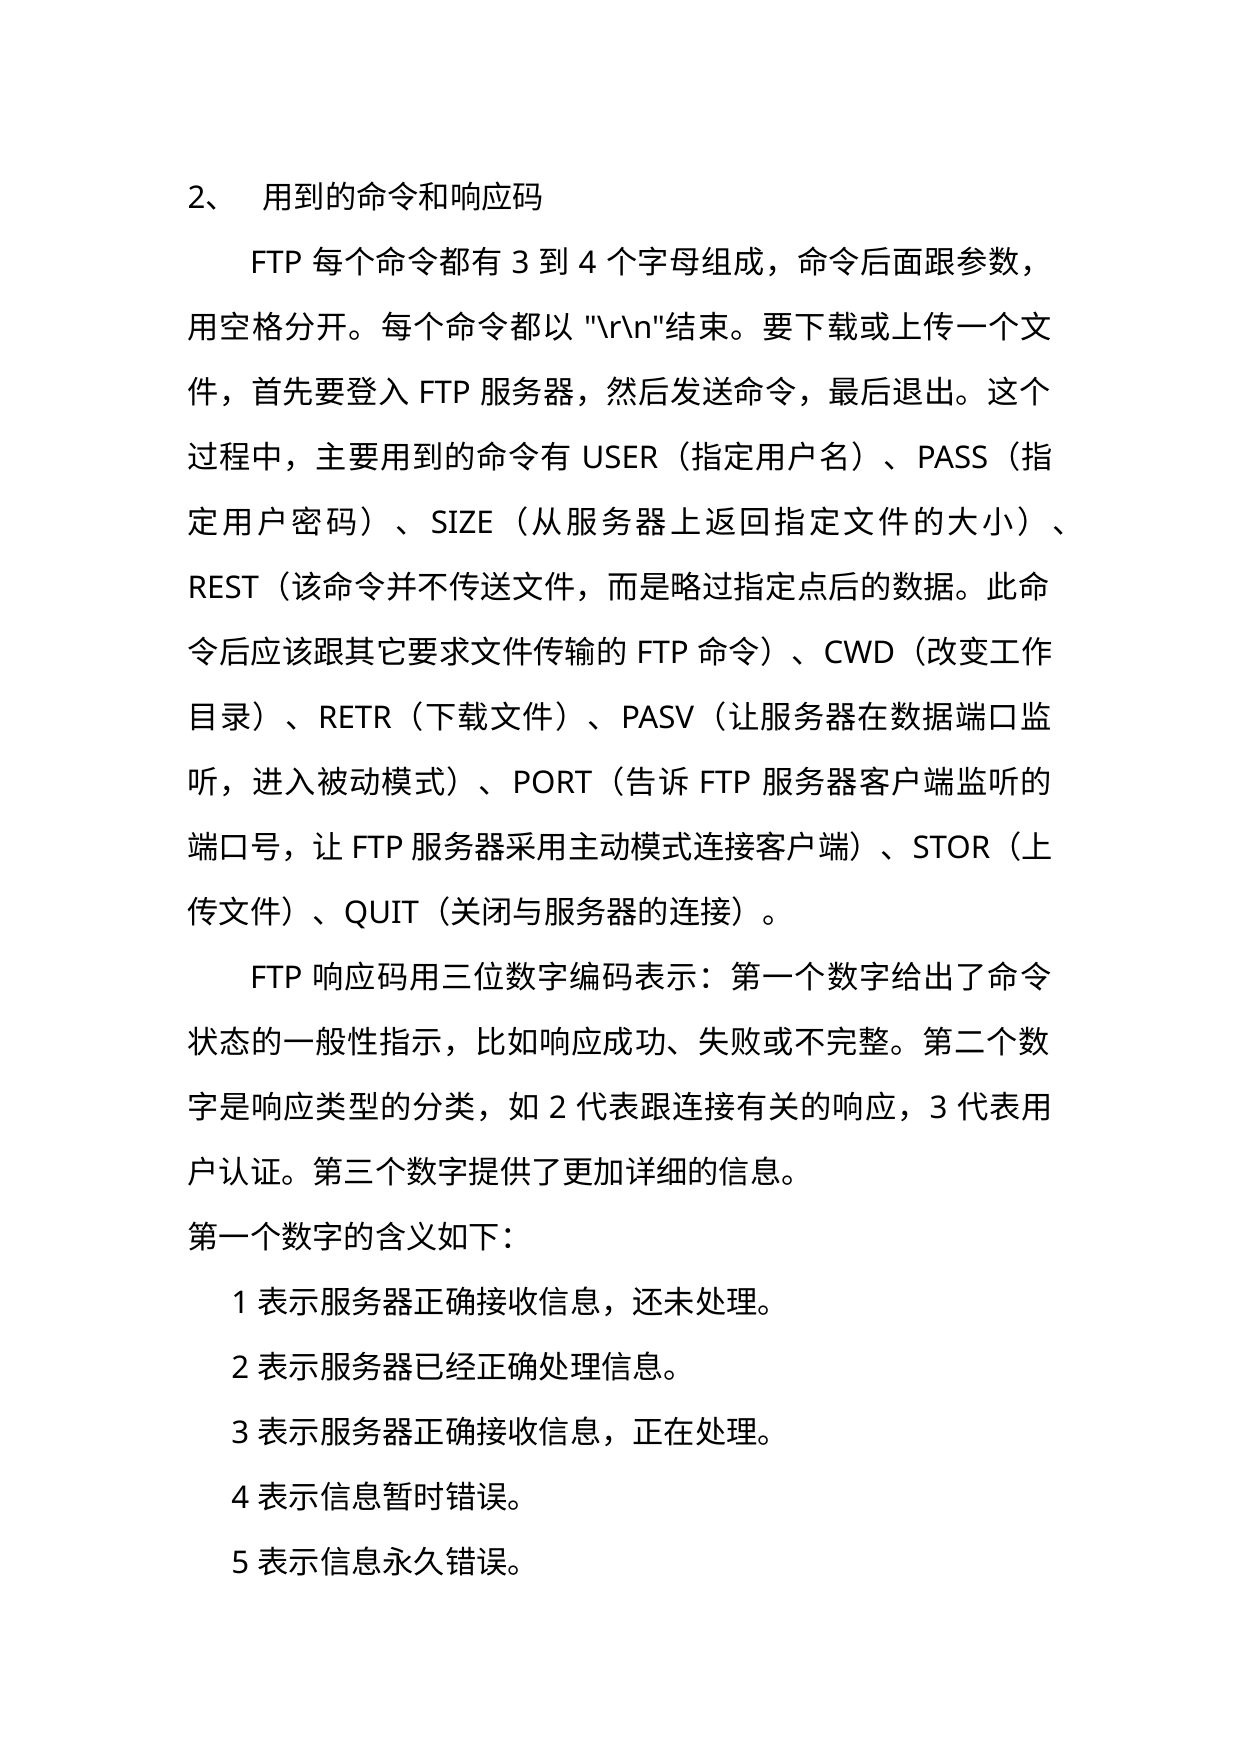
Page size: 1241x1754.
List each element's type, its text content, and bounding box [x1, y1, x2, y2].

list 用到的命令和响应码 [187, 162, 1053, 227]
text 5 表示信息永久错误。 [187, 1527, 1053, 1592]
text FTP 每个命令都有 3 到 4 个字母组成，命令后面跟参数，用空格分开。每个命令都以 "\r\n"结束。要下载或上传一个文件，首先要登入 FTP 服务器，然后发送命令，最后退出。这个过程中，主要用到的命令有 USER（指定用户名）、PASS（指定用户密码）、SIZE（从服务器上返回指定文件的大小）、REST（该命令并不传送文件，而是略过指定点后的数据。此命令后应该跟其它要求文件传输的 FTP 命令）、CWD（改变工作目录）、RETR（下载文件）、PASV（让服务器在数据端口监听，进入被动模式）、PORT（告诉 FTP 服务器客户端监听的端口号，让 FTP 服务器采用主动模式连接客户端）、STOR（上传文件）、QUIT（关闭与服务器的连接）。 [187, 227, 1053, 942]
text 1 表示服务器正确接收信息，还未处理。 [187, 1267, 1053, 1332]
text 4 表示信息暂时错误。 [187, 1462, 1053, 1527]
text FTP 响应码用三位数字编码表示：第一个数字给出了命令状态的一般性指示，比如响应成功、失败或不完整。第二个数字是响应类型的分类，如 2 代表跟连接有关的响应，3 代表用户认证。第三个数字提供了更加详细的信息。 [187, 942, 1053, 1202]
text 第一个数字的含义如下： [187, 1202, 1053, 1267]
text 2 表示服务器已经正确处理信息。 [187, 1332, 1053, 1397]
text 3 表示服务器正确接收信息，正在处理。 [187, 1397, 1053, 1462]
